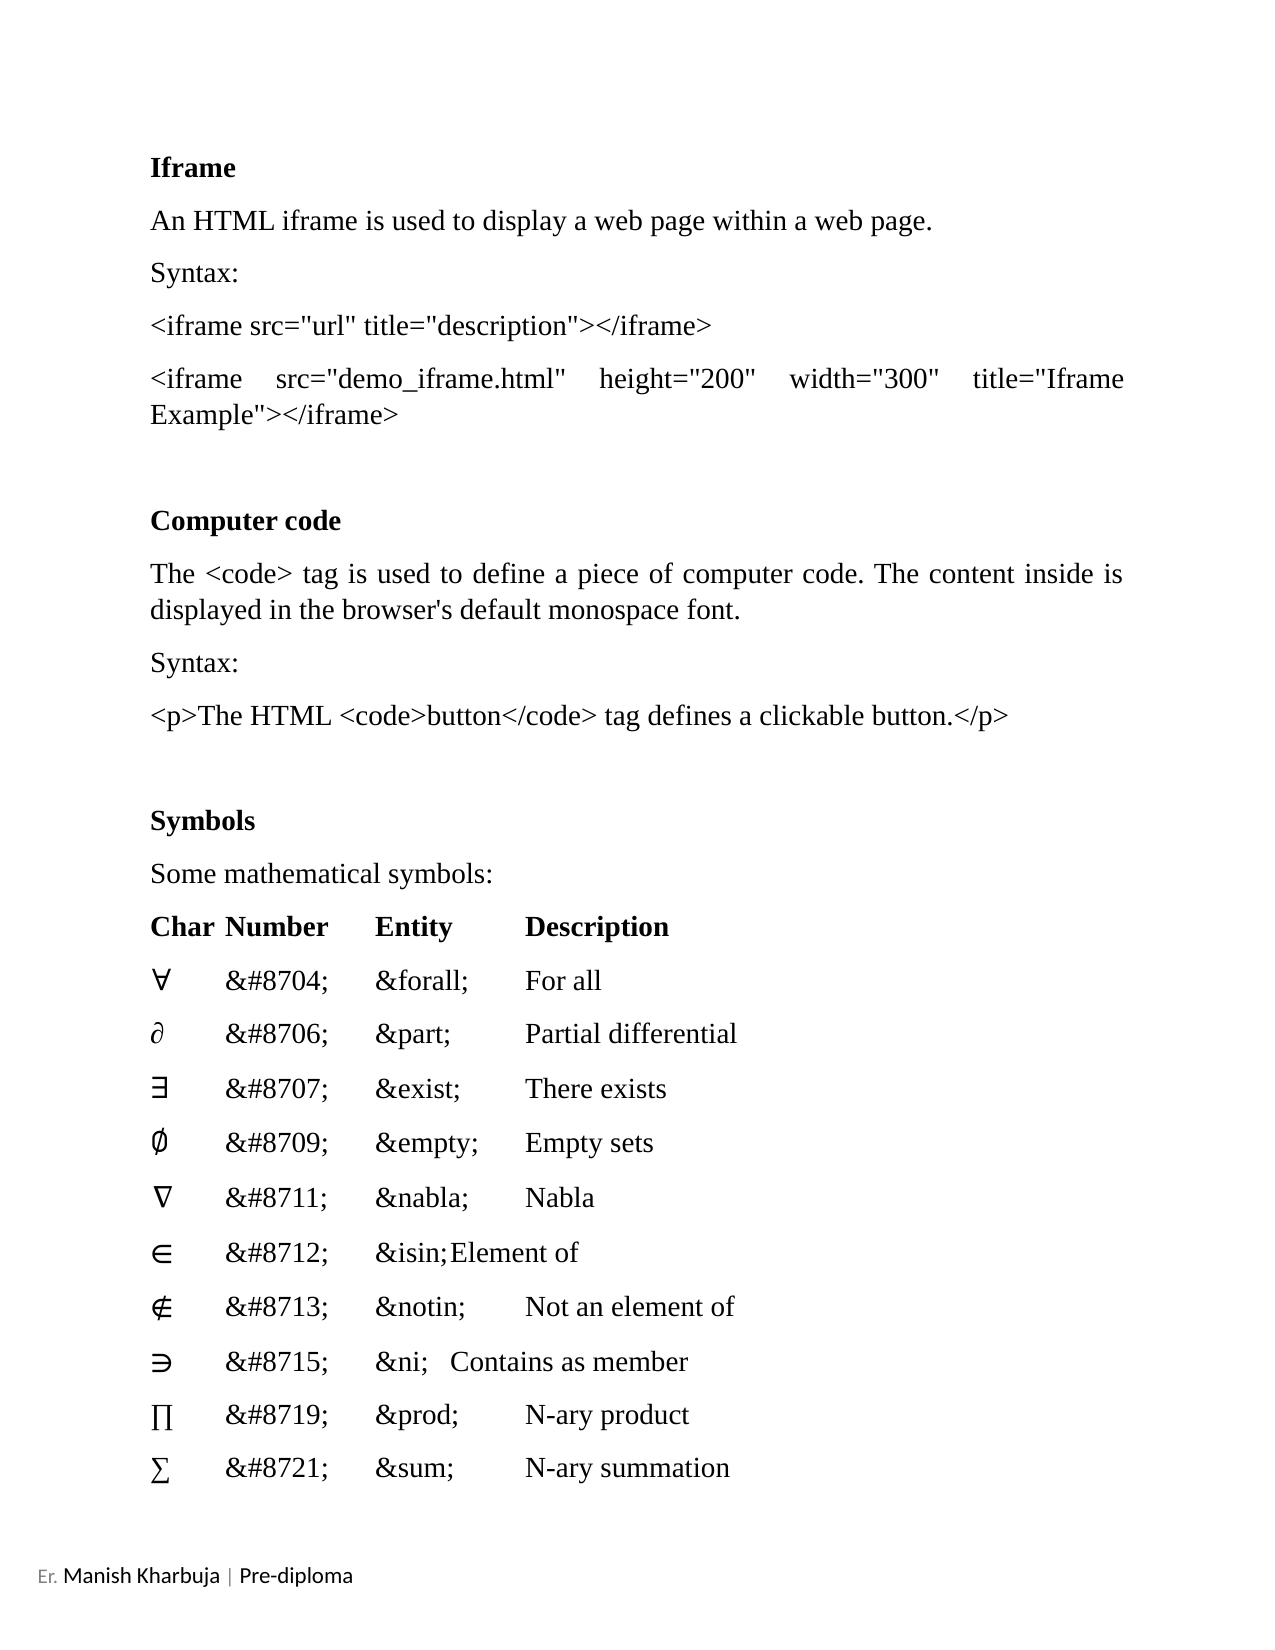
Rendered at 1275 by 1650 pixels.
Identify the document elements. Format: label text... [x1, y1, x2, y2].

text ∇ &#8711; &nabla; Nabla [150, 1178, 1125, 1214]
text An HTML iframe is used to display a web page within a web page. [150, 203, 1125, 236]
text Symbols [150, 803, 1125, 837]
text ∂ &#8706; &part; Partial differential [150, 1016, 1125, 1050]
text Syntax: [150, 645, 1125, 678]
text Computer code [150, 503, 1125, 537]
text <iframe src="demo_iframe.html" height="200" width="300" title="Iframe Example"></iframe> [150, 361, 1125, 431]
text The <code> tag is used to define a piece of computer code. The content inside is displayed in the browser's default monospace font. [150, 556, 1125, 626]
text ∏ &#8719; &prod; N-ary product [150, 1397, 1125, 1431]
text ∀ &#8704; &forall; For all [150, 962, 1125, 997]
text <p>The HTML <code>button</code> tag defines a clickable button.</p> [150, 698, 1125, 731]
text <iframe src="url" title="description"></iframe> [150, 308, 1125, 342]
text Char Number Entity Description [150, 909, 1125, 942]
text Iframe [150, 150, 1125, 183]
text ∅ &#8709; &empty; Empty sets [150, 1124, 1125, 1159]
text Syntax: [150, 256, 1125, 289]
text ∈ &#8712; &isin; Element of [150, 1233, 1125, 1268]
text Some mathematical symbols: [150, 856, 1125, 889]
text ∃ &#8707; &exist; There exists [150, 1069, 1125, 1104]
text ∑ &#8721; &sum; N-ary summation [150, 1450, 1125, 1484]
text ∋ &#8715; &ni; Contains as member [150, 1343, 1125, 1378]
text ∉ &#8713; &notin; Not an element of [150, 1288, 1125, 1323]
